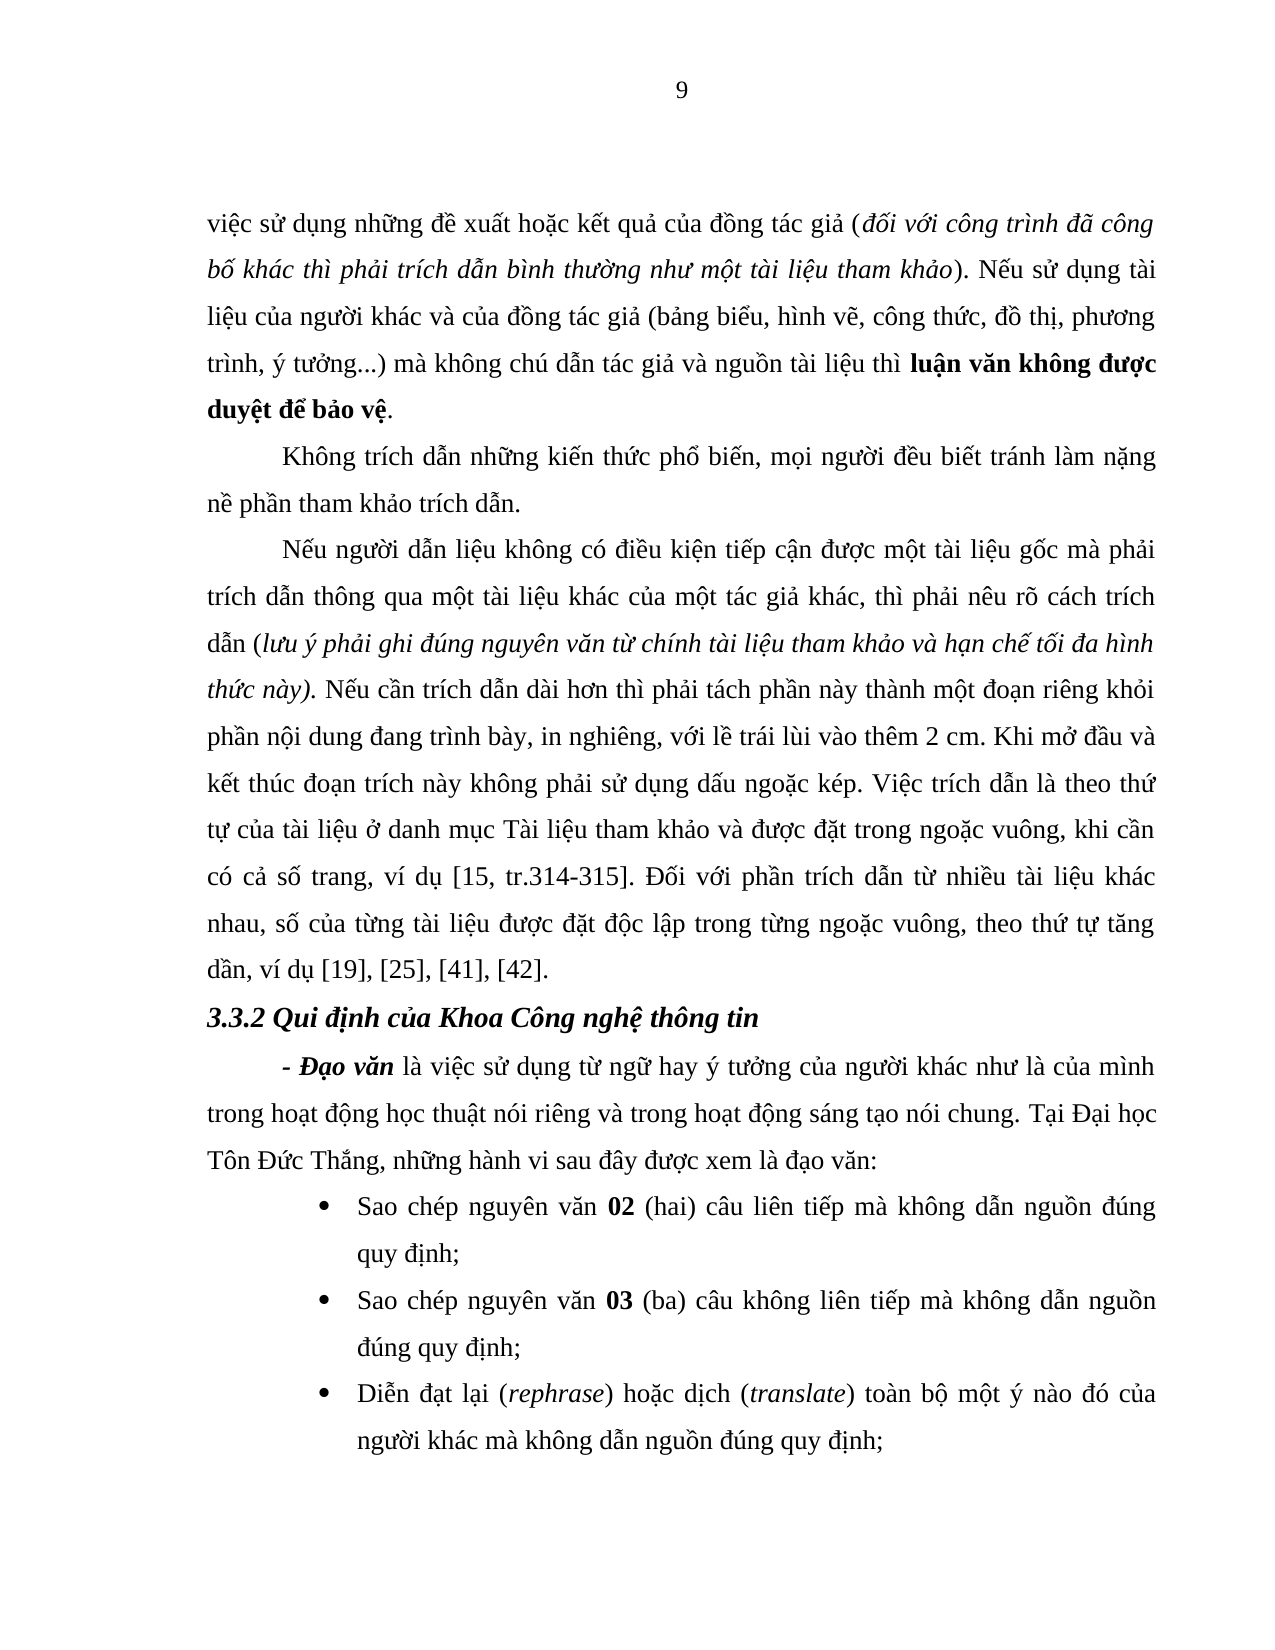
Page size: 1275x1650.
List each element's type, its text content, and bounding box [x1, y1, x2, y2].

text 3.3.2 Qui định của Khoa Công nghệ thông tin [207, 1000, 1157, 1034]
text Nếu người dẫn liệu không có điều kiện tiếp cận được một tài liệu gốc mà phải trích dẫn thông qua một tài liệu khác của một tác giả khác, thì phải nêu rõ cách trích dẫn (lưu ý phải ghi đúng nguyên văn từ chính tài liệu tham khảo và hạn chế tối đa hình thức này). Nếu cần trích dẫn dài hơn thì phải tách phần này thành một đoạn riêng khỏi phần nội dung đang trình bày, in nghiêng, với lề trái lùi vào thêm 2 cm. Khi mở đầu và kết thúc đoạn trích này không phải sử dụng dấu ngoặc kép. Việc trích dẫn là theo thứ tự của tài liệu ở danh mục Tài liệu tham khảo và được đặt trong ngoặc vuông, khi cần có cả số trang, ví dụ [15, tr.314-315]. Đối với phần trích dẫn từ nhiều tài liệu khác nhau, số của từng tài liệu được đặt độc lập trong từng ngoặc vuông, theo thứ tự tăng dần, ví dụ [19], [25], [41], [42]. [207, 533, 1157, 984]
text - Đạo văn là việc sử dụng từ ngữ hay ý tưởng của người khác như là của mình trong hoạt động học thuật nói riêng và trong hoạt động sáng tạo nói chung. Tại Đại học Tôn Đức Thắng, những hành vi sau đây được xem là đạo văn: [207, 1050, 1157, 1175]
list Sao chép nguyên văn 03 (ba) câu không liên tiếp mà không dẫn nguồn đúng quy định; [319, 1284, 1157, 1362]
list Sao chép nguyên văn 02 (hai) câu liên tiếp mà không dẫn nguồn đúng quy định; [319, 1190, 1157, 1268]
text Không trích dẫn những kiến thức phổ biến, mọi người đều biết tránh làm nặng nề phần tham khảo trích dẫn. [207, 440, 1157, 518]
list Diễn đạt lại (rephrase) hoặc dịch (translate) toàn bộ một ý nào đó của người khác mà không dẫn nguồn đúng quy định; [319, 1377, 1157, 1455]
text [207, 207, 1157, 424]
